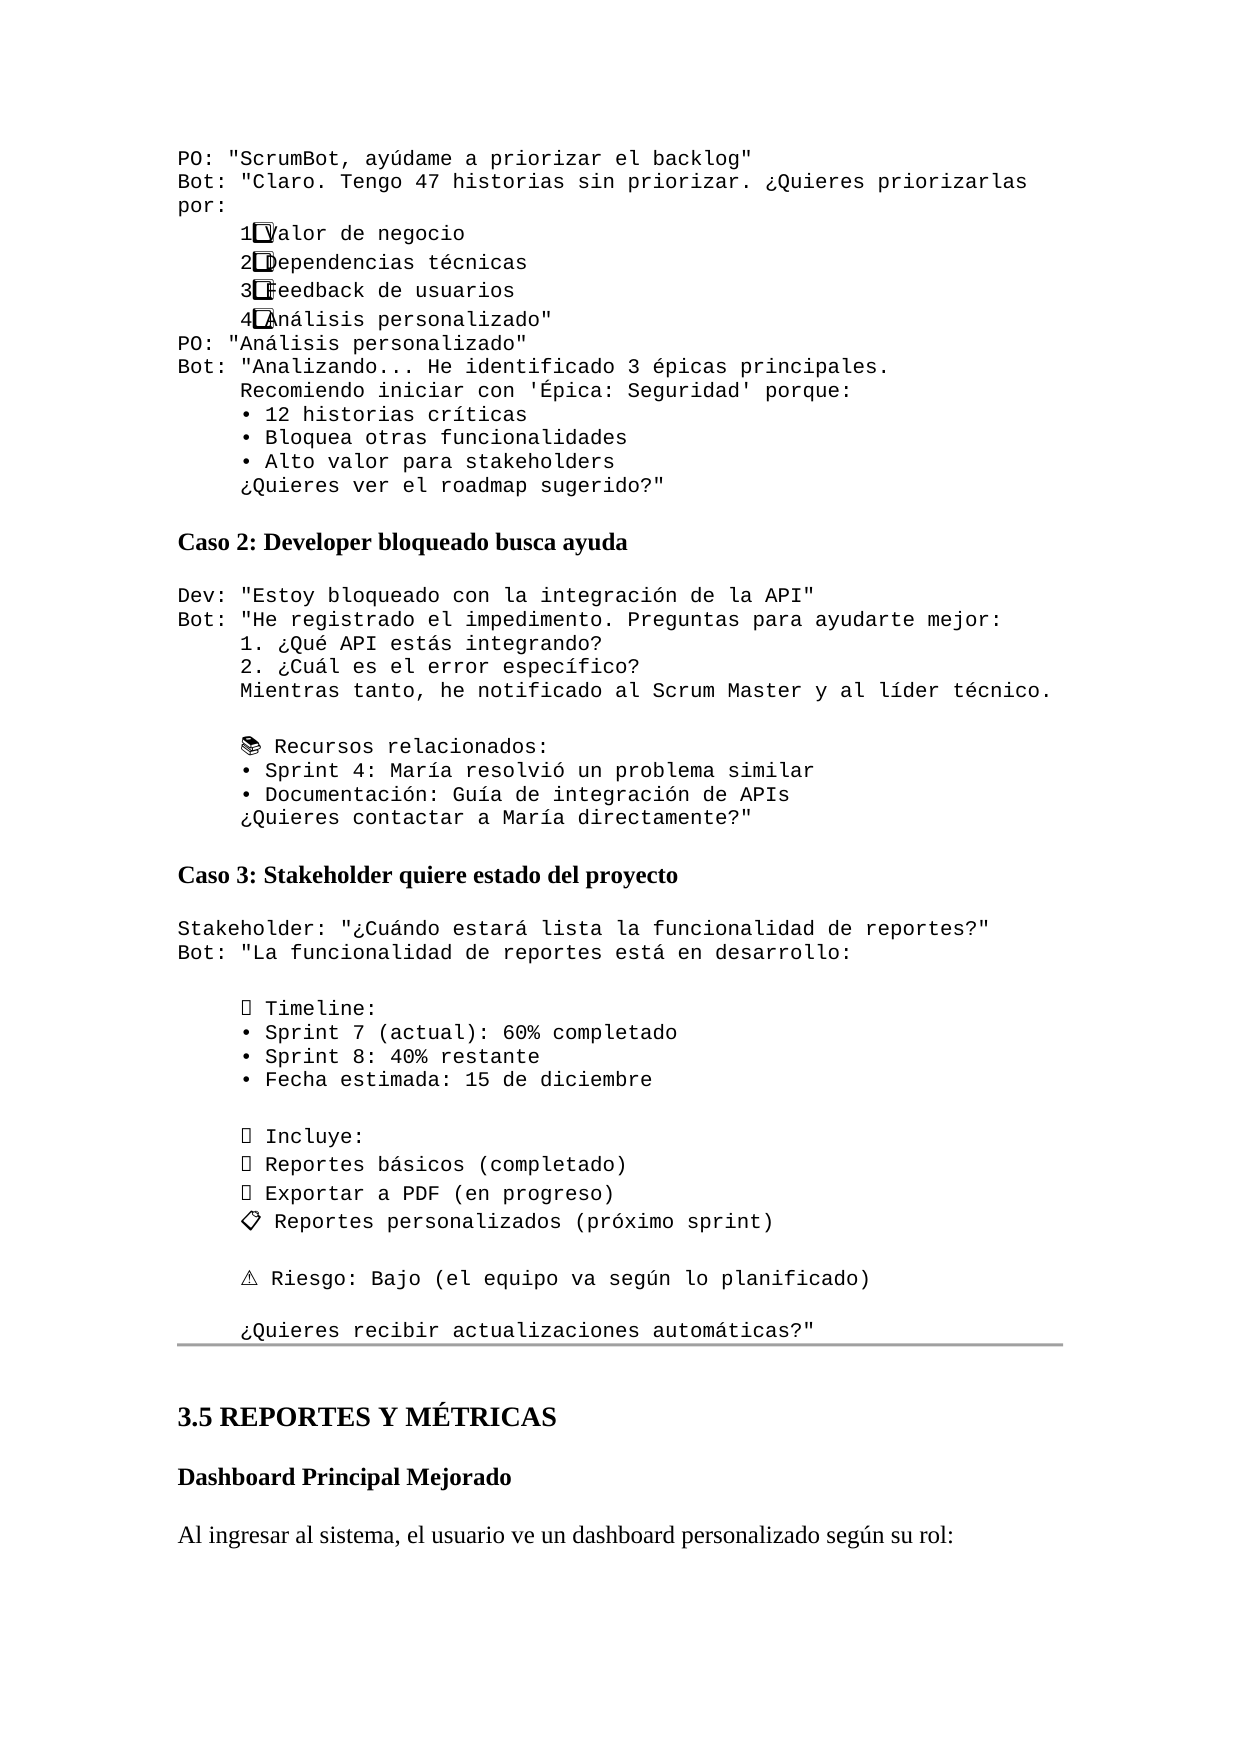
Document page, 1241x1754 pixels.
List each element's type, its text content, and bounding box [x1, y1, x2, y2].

text ⚠ Riesgo: Bajo (el equipo va según lo planificado) [177, 1263, 1063, 1292]
text Bot: "Analizando... He identificado 3 épicas principales. [177, 356, 1063, 380]
text 📅 Timeline: [177, 993, 1063, 1022]
text • Sprint 4: María resolvió un problema similar [177, 760, 1063, 784]
text 🔄 Exportar a PDF (en progreso) [177, 1178, 1063, 1207]
text • Sprint 7 (actual): 60% completado [177, 1022, 1063, 1046]
text 1️⃣ Valor de negocio [177, 218, 1063, 247]
text • Sprint 8: 40% restante [177, 1046, 1063, 1069]
text Al ingresar al sistema, el usuario ve un dashboard personalizado según su rol: [177, 1520, 1063, 1549]
text 📋 Reportes personalizados (próximo sprint) [177, 1207, 1063, 1235]
text 1. ¿Qué API estás integrando? [177, 633, 1063, 656]
text Recomiendo iniciar con 'Épica: Seguridad' porque: [177, 380, 1063, 404]
text ✅ Reportes básicos (completado) [177, 1149, 1063, 1178]
text • 12 historias críticas [177, 404, 1063, 427]
text Mientras tanto, he notificado al Scrum Master y al líder técnico. [177, 680, 1063, 703]
text Caso 3: Stakeholder quiere estado del proyecto [177, 860, 1063, 889]
text PO: "ScrumBot, ayúdame a priorizar el backlog" [177, 148, 1063, 171]
text 2️⃣ Dependencias técnicas [177, 247, 1063, 276]
text Stakeholder: "¿Cuándo estará lista la funcionalidad de reportes?" [177, 918, 1063, 942]
text 3.5 REPORTES Y MÉTRICAS [177, 1401, 1063, 1433]
text ¿Quieres recibir actualizaciones automáticas?" [177, 1320, 1063, 1343]
text • Fecha estimada: 15 de diciembre [177, 1069, 1063, 1093]
text 2. ¿Cuál es el error específico? [177, 656, 1063, 680]
text Bot: "Claro. Tengo 47 historias sin priorizar. ¿Quieres priorizarlas por: [177, 171, 1063, 218]
text ¿Quieres contactar a María directamente?" [177, 807, 1063, 831]
text • Bloquea otras funcionalidades [177, 427, 1063, 451]
text Bot: "La funcionalidad de reportes está en desarrollo: [177, 942, 1063, 965]
text • Documentación: Guía de integración de APIs [177, 784, 1063, 807]
text Bot: "He registrado el impedimento. Preguntas para ayudarte mejor: [177, 609, 1063, 633]
text PO: "Análisis personalizado" [177, 333, 1063, 356]
text 4️⃣ Análisis personalizado" [177, 304, 1063, 333]
text 🎯 Incluye: [177, 1121, 1063, 1149]
text 📚 Recursos relacionados: [177, 732, 1063, 760]
text ¿Quieres ver el roadmap sugerido?" [177, 474, 1063, 498]
text Dashboard Principal Mejorado [177, 1462, 1063, 1491]
text Caso 2: Developer bloqueado busca ayuda [177, 527, 1063, 556]
text • Alto valor para stakeholders [177, 451, 1063, 474]
text Dev: "Estoy bloqueado con la integración de la API" [177, 585, 1063, 609]
text 3️⃣ Feedback de usuarios [177, 276, 1063, 304]
